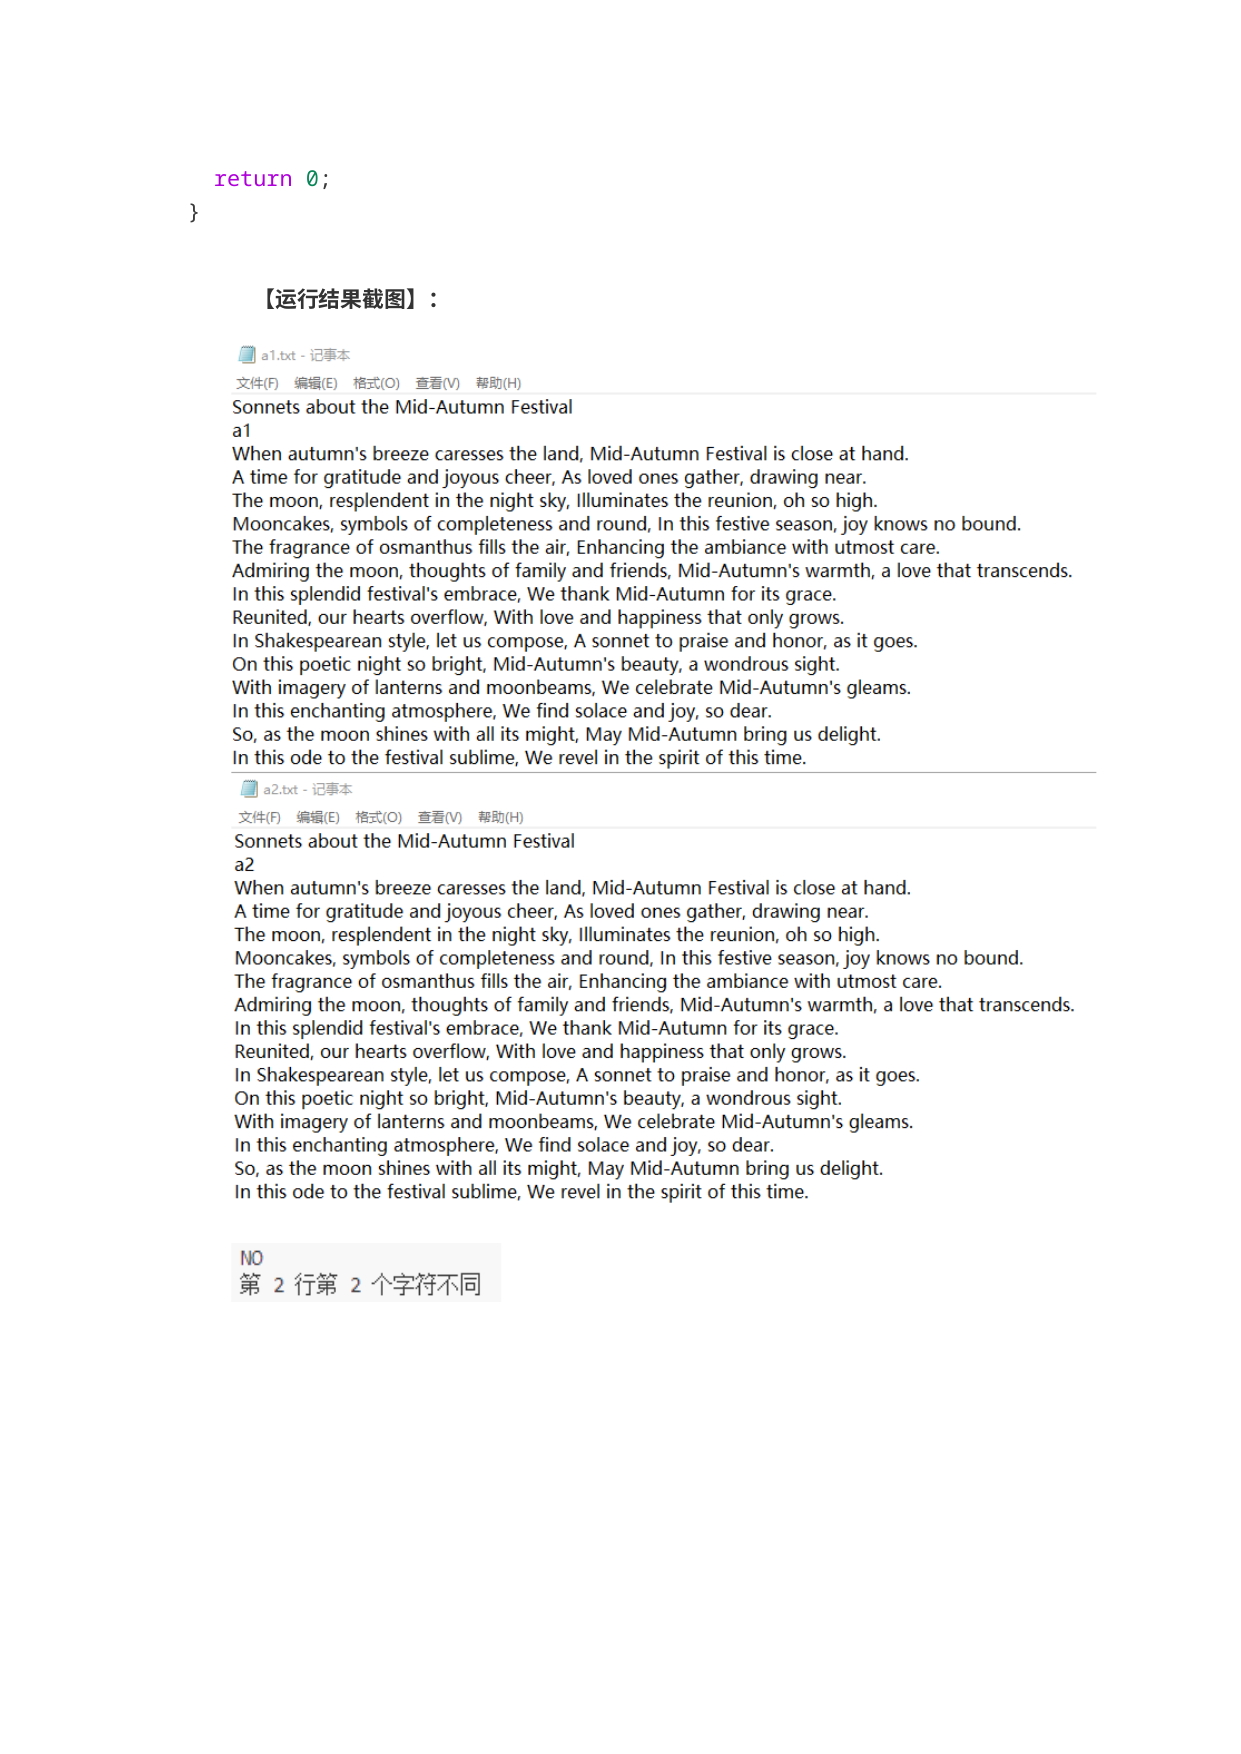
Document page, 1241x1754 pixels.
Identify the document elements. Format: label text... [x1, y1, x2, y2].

picture [231, 1243, 502, 1302]
picture [231, 339, 1097, 1215]
text return 0; [187, 162, 1053, 194]
text } [187, 194, 1053, 227]
text 【运行结果截图】： [253, 282, 1053, 314]
